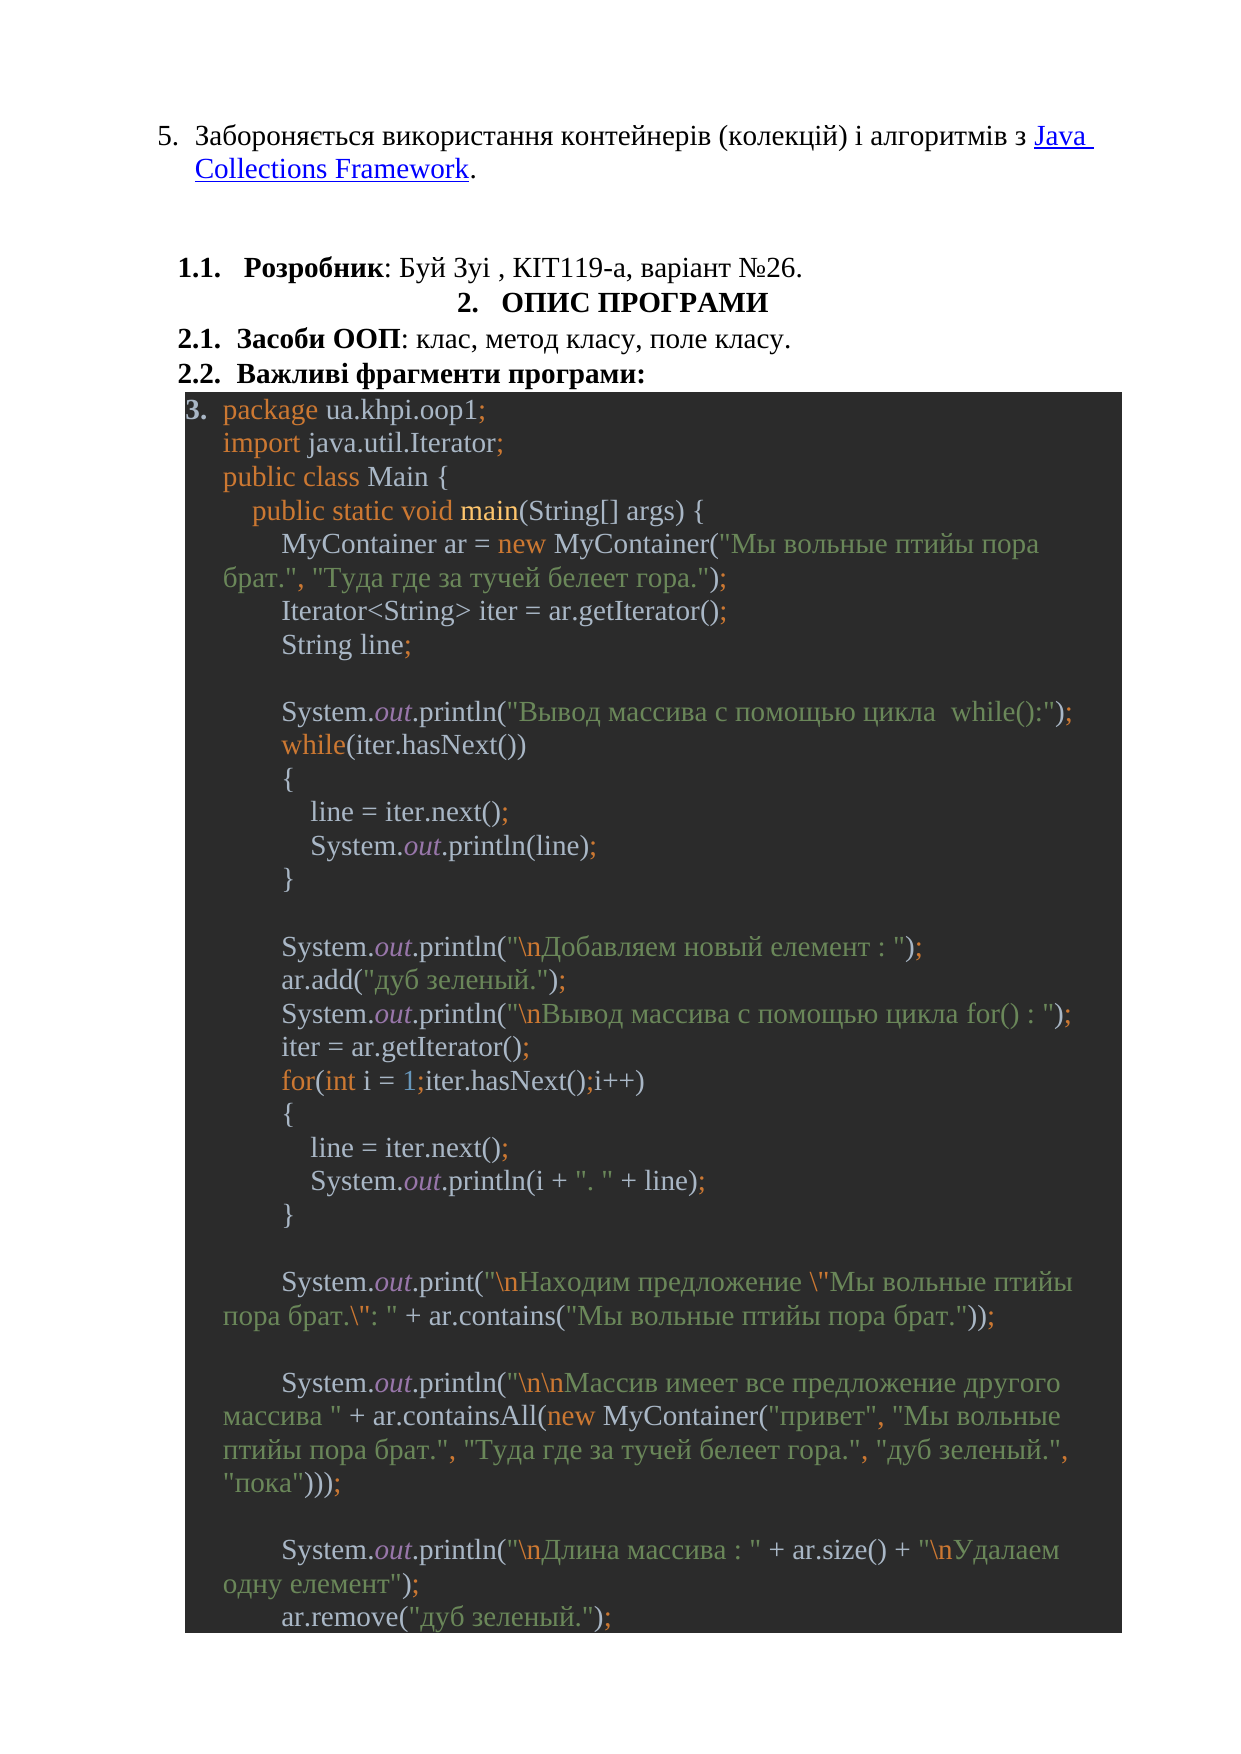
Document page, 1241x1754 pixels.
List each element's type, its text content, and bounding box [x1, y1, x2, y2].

list Розробник: Буй Зуі , КІТ119-а, варіант №26. [177, 250, 1122, 283]
list Забороняється використання контейнерів (колекцій) і алгоритмів з Java Collections Framework. [157, 118, 1122, 185]
list Важливі фрагменти програми: [177, 356, 1122, 390]
list ОПИС ПРОГРАМИ [103, 285, 1122, 319]
list Засоби ООП: клас, метод класу, поле класу. [177, 321, 1122, 354]
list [185, 392, 1122, 1633]
